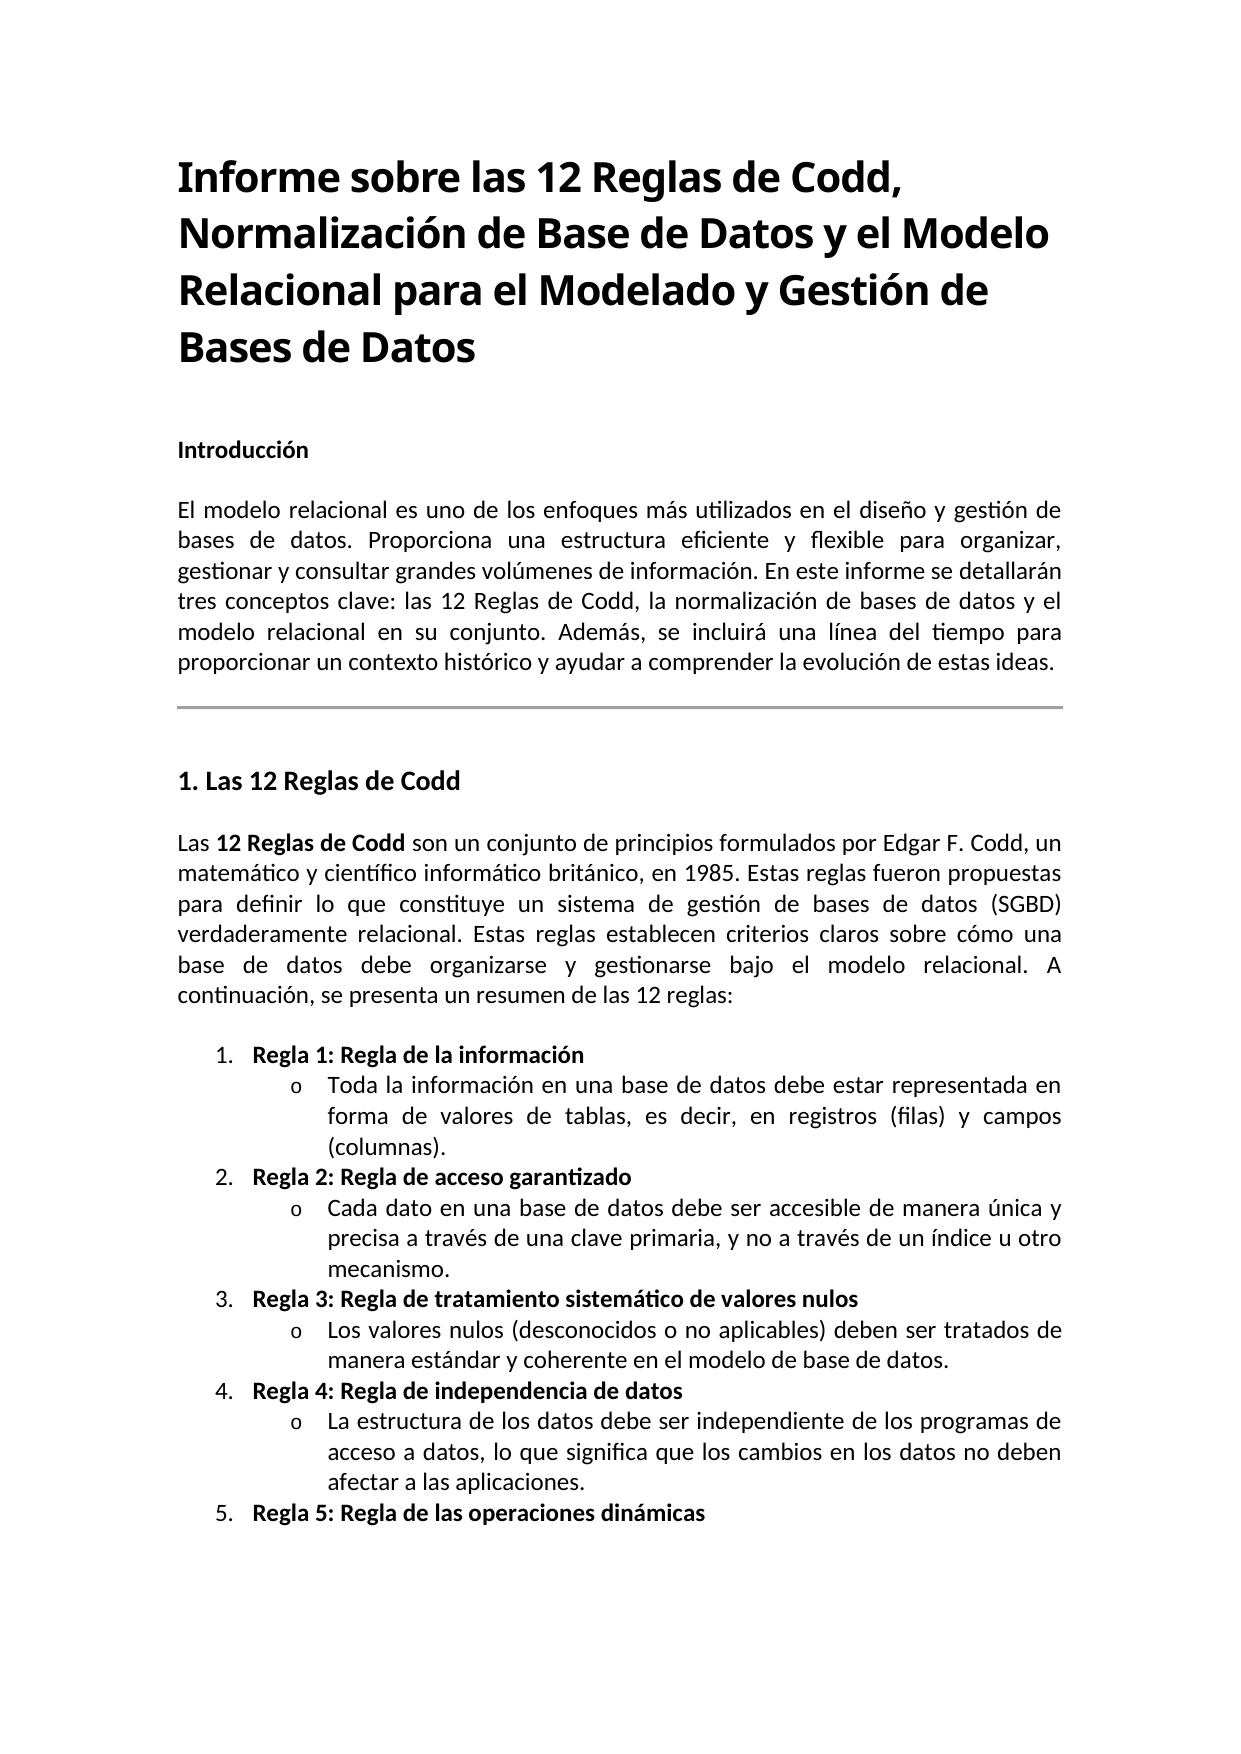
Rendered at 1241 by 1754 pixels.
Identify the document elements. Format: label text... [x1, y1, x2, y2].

text 1. Las 12 Reglas de Codd [177, 763, 1063, 798]
list Regla 2: Regla de acceso garantizado [215, 1161, 1063, 1192]
list Los valores nulos (desconocidos o no aplicables) deben ser tratados de manera estándar y coherente en el modelo de base de datos. [290, 1314, 1063, 1375]
list Regla 4: Regla de independencia de datos [215, 1375, 1063, 1405]
list Cada dato en una base de datos debe ser accesible de manera única y precisa a través de una clave primaria, y no a través de un índice u otro mecanismo. [290, 1192, 1063, 1283]
title Informe sobre las 12 Reglas de Codd, Normalización de Base de Datos y el Modelo Relacional para el Modelado y Gestión de Bases de Datos [177, 148, 1063, 375]
list Regla 3: Regla de tratamiento sistemático de valores nulos [215, 1283, 1063, 1314]
text El modelo relacional es uno de los enfoques más utilizados en el diseño y gestión de bases de datos. Proporciona una estructura eficiente y flexible para organizar, gestionar y consultar grandes volúmenes de información. En este informe se detallarán tres conceptos clave: las 12 Reglas de Codd, la normalización de bases de datos y el modelo relacional en su conjunto. Además, se incluirá una línea del tiempo para proporcionar un contexto histórico y ayudar a comprender la evolución de estas ideas. [177, 494, 1063, 677]
list Toda la información en una base de datos debe estar representada en forma de valores de tablas, es decir, en registros (filas) y campos (columnas). [290, 1069, 1063, 1161]
list La estructura de los datos debe ser independiente de los programas de acceso a datos, lo que significa que los cambios en los datos no deben afectar a las aplicaciones. [290, 1405, 1063, 1497]
text Introducción [177, 434, 1063, 464]
list Regla 5: Regla de las operaciones dinámicas [215, 1497, 1063, 1527]
text Las 12 Reglas de Codd son un conjunto de principios formulados por Edgar F. Codd, un matemático y científico informático británico, en 1985. Estas reglas fueron propuestas para definir lo que constituye un sistema de gestión de bases de datos (SGBD) verdaderamente relacional. Estas reglas establecen criterios claros sobre cómo una base de datos debe organizarse y gestionarse bajo el modelo relacional. A continuación, se presenta un resumen de las 12 reglas: [177, 827, 1063, 1010]
list Regla 1: Regla de la información [215, 1039, 1063, 1069]
